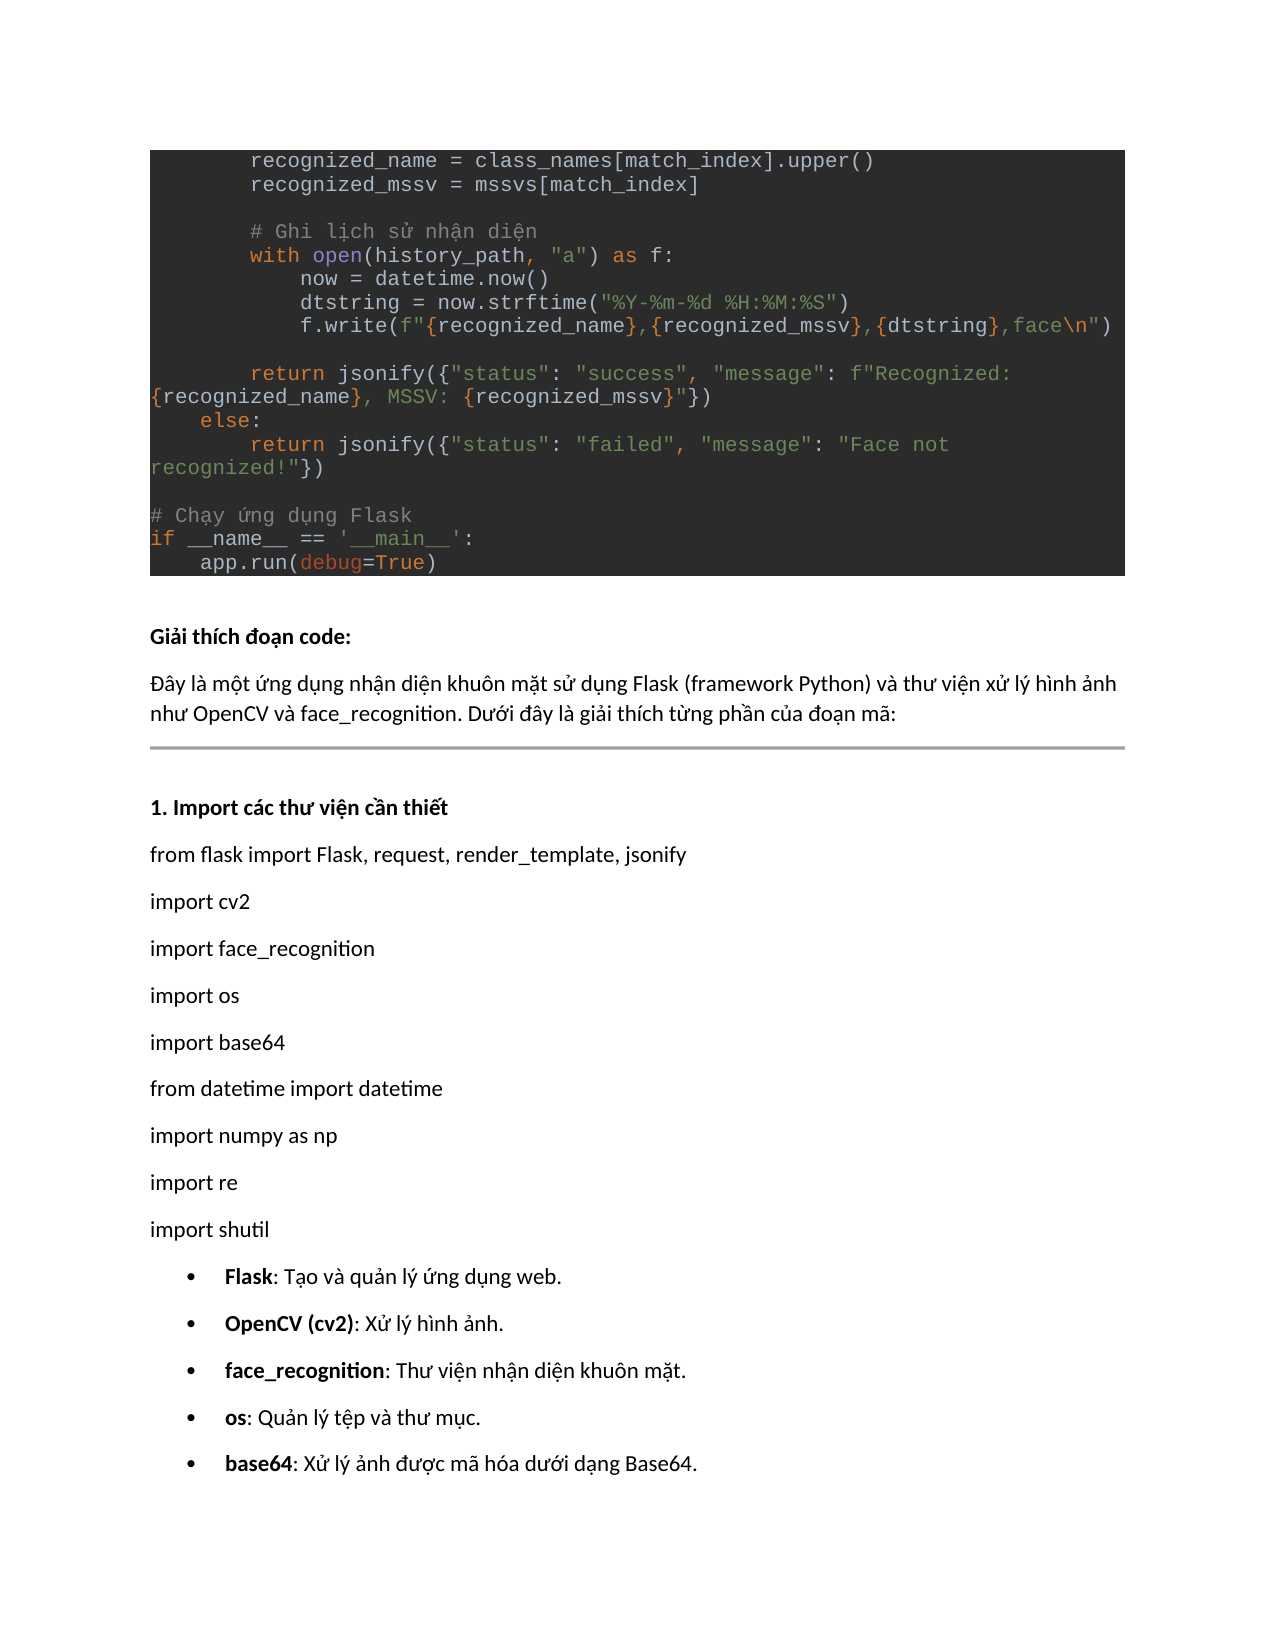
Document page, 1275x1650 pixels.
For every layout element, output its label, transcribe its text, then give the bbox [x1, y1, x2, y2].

text import re [150, 1168, 1125, 1196]
text import numpy as np [150, 1121, 1125, 1149]
text import os [150, 981, 1125, 1009]
text from flask import Flask, request, render_template, jsonify [150, 840, 1125, 868]
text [150, 150, 1125, 576]
list face_recognition: Thư viện nhận diện khuôn mặt. [187, 1356, 1125, 1384]
text Giải thích đoạn code: [150, 622, 1125, 651]
text from datetime import datetime [150, 1074, 1125, 1103]
list Flask: Tạo và quản lý ứng dụng web. [187, 1262, 1125, 1290]
list os: Quản lý tệp và thư mục. [187, 1403, 1125, 1431]
text 1. Import các thư viện cần thiết [150, 793, 1125, 821]
list OpenCV (cv2): Xử lý hình ảnh. [187, 1309, 1125, 1337]
text Đây là một ứng dụng nhận diện khuôn mặt sử dụng Flask (framework Python) và thư viện xử lý hình ảnh như OpenCV và face_recognition. Dưới đây là giải thích từng phần của đoạn mã: [150, 669, 1125, 728]
text import cv2 [150, 887, 1125, 915]
text import base64 [150, 1028, 1125, 1056]
text import shutil [150, 1215, 1125, 1243]
list base64: Xử lý ảnh được mã hóa dưới dạng Base64. [187, 1449, 1125, 1478]
text import face_recognition [150, 934, 1125, 962]
